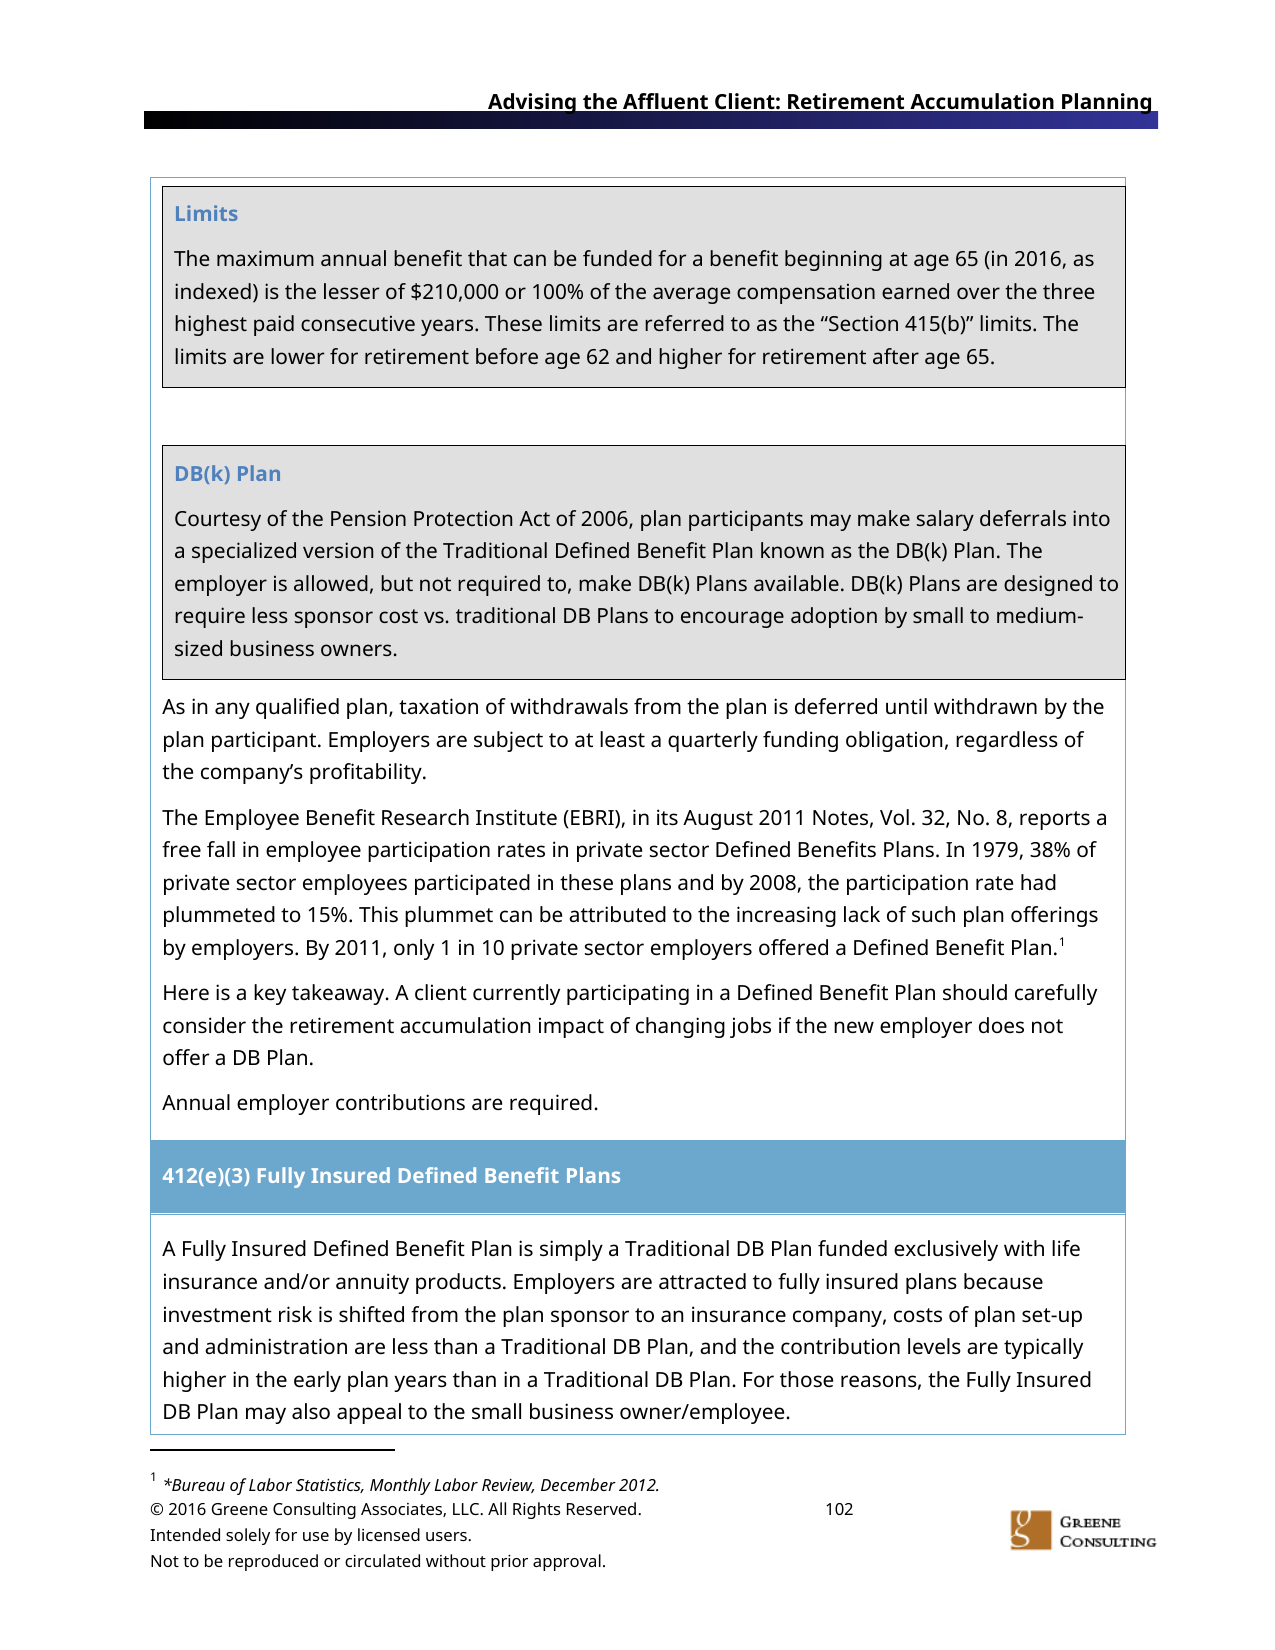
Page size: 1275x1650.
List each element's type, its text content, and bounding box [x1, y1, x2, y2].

table_cell 412(e)(3) Fully Insured Defined Benefit Plans [151, 1141, 1125, 1213]
picture [1008, 1508, 1159, 1553]
